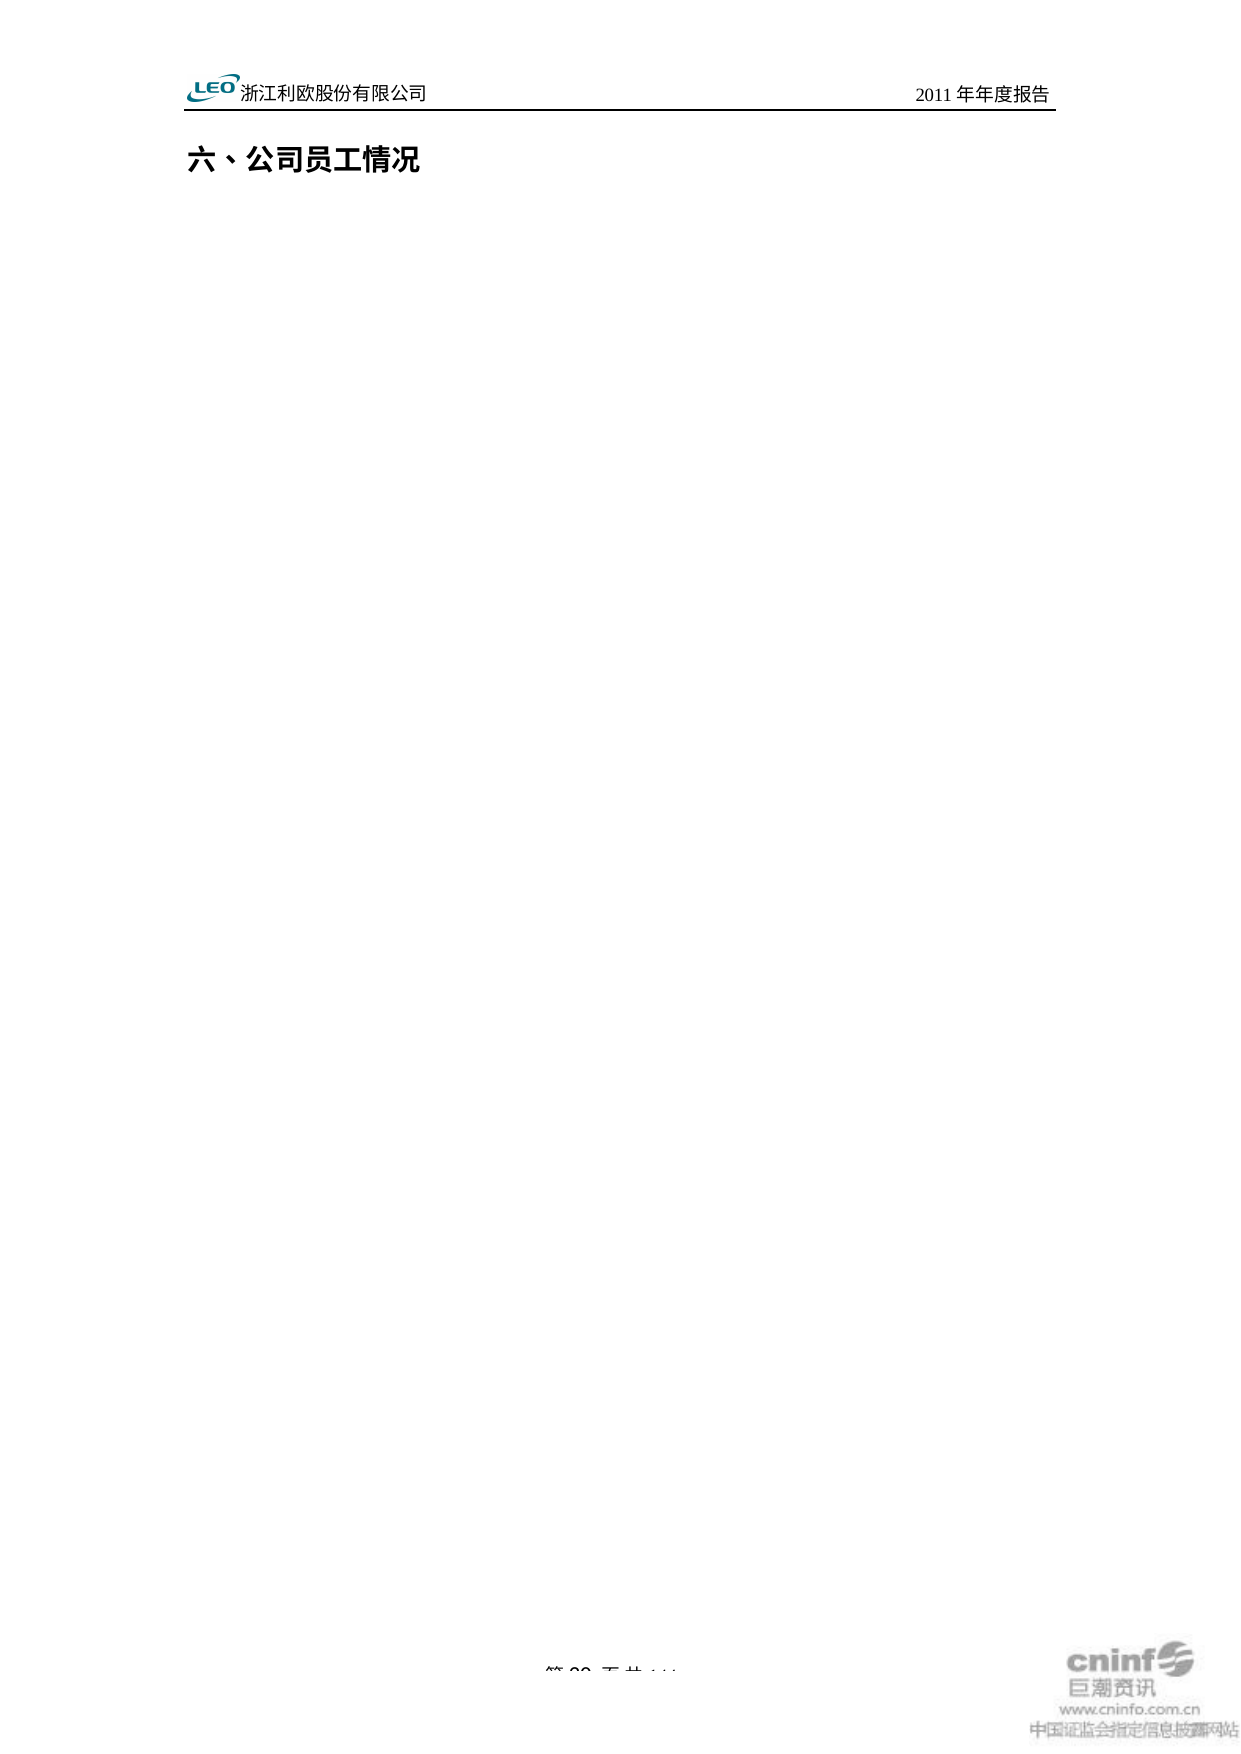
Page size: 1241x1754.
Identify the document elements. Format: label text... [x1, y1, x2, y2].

picture [1029, 1633, 1241, 1754]
text 六、公司员工情况 [187, 139, 1240, 178]
picture [187, 74, 240, 102]
